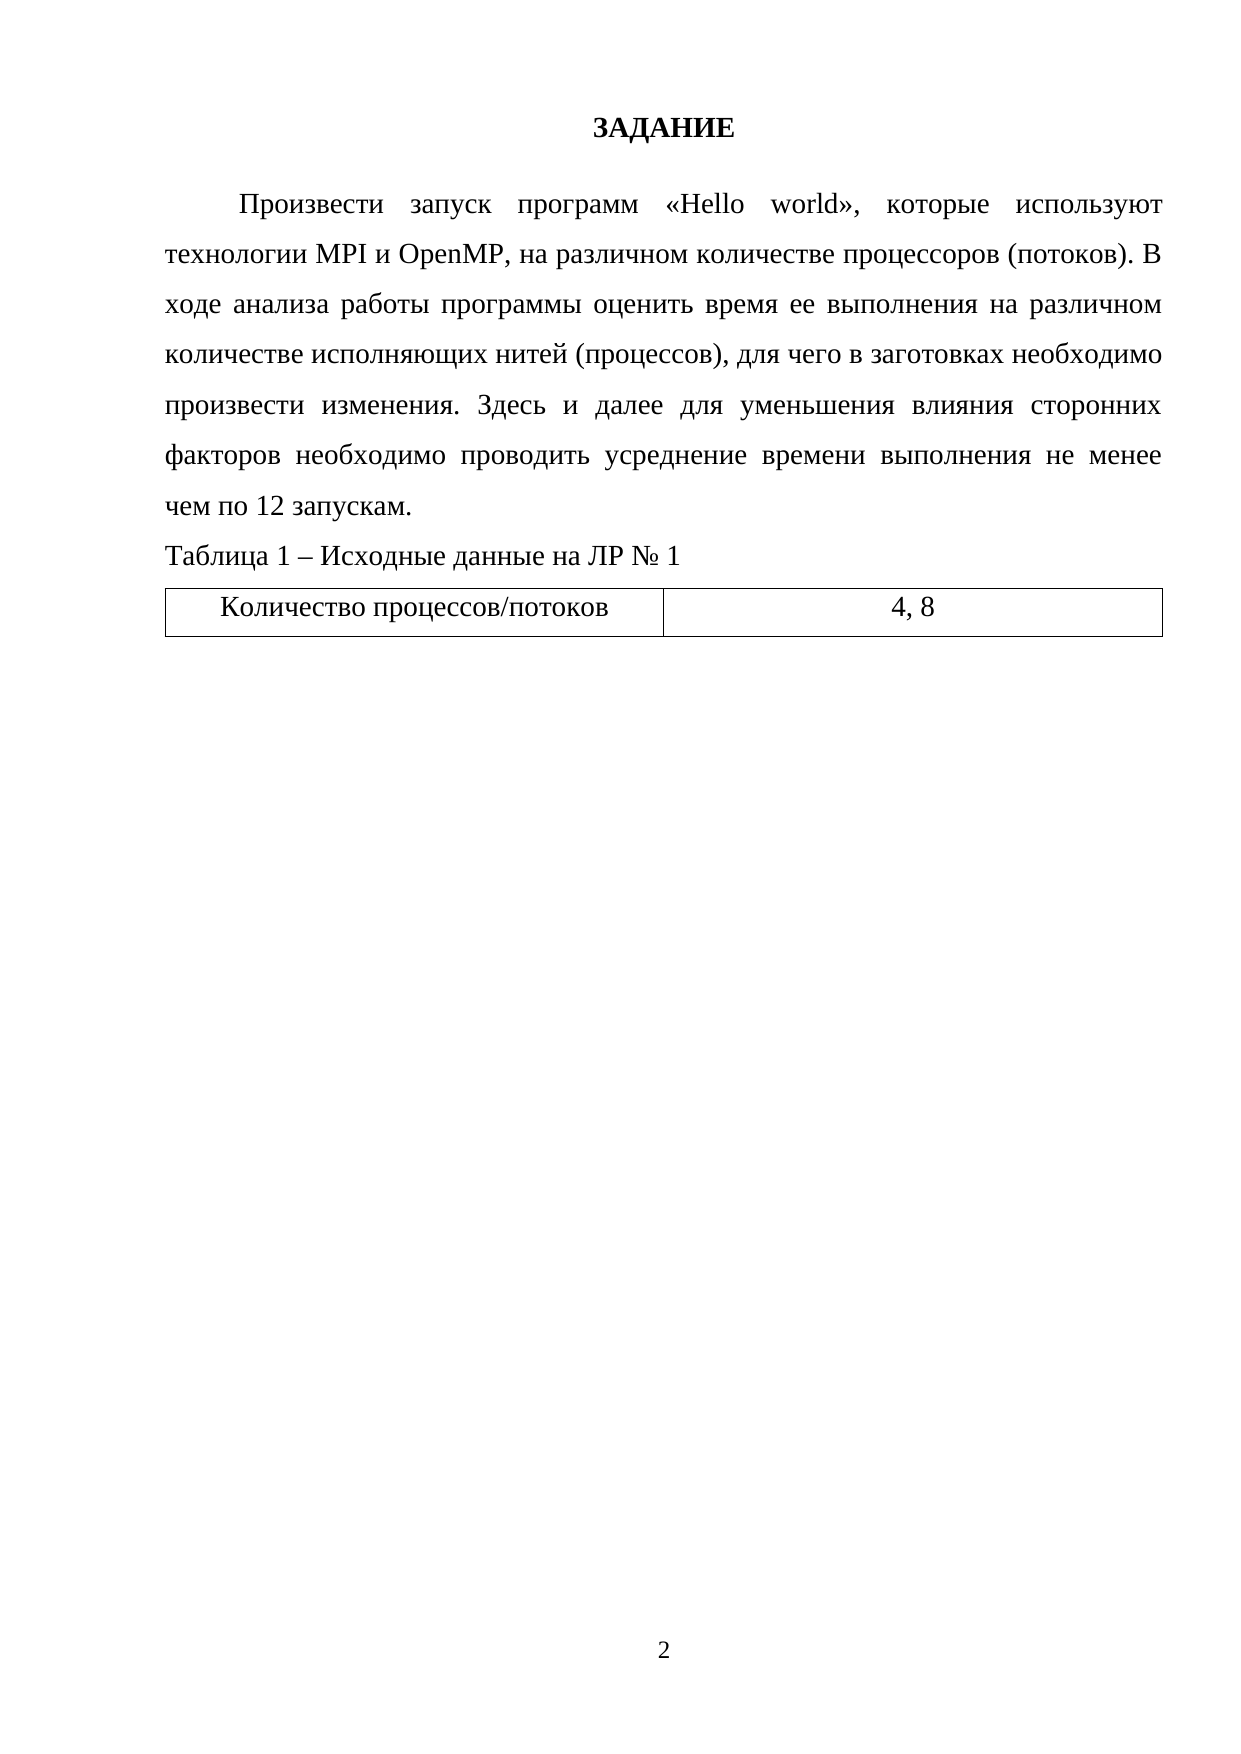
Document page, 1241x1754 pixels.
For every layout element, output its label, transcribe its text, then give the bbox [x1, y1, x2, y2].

table_header Количество процессов/потоков [166, 589, 663, 636]
text ЗАДАНИЕ [164, 110, 1163, 144]
table_header 4, 8 [664, 589, 1162, 636]
text Произвести запуск программ «Hello world», которые используют технологии MPI и OpenMP, на различном количестве процессоров (потоков). В ходе анализа работы программы оценить время ее выполнения на различном количестве исполняющих нитей (процессов), для чего в заготовках необходимо произвести изменения. Здесь и далее для уменьшения влияния сторонних факторов необходимо проводить усреднение времени выполнения не менее чем по 12 запускам. [164, 186, 1163, 521]
text Таблица 1 – Исходные данные на ЛР № 1 [164, 538, 1163, 571]
